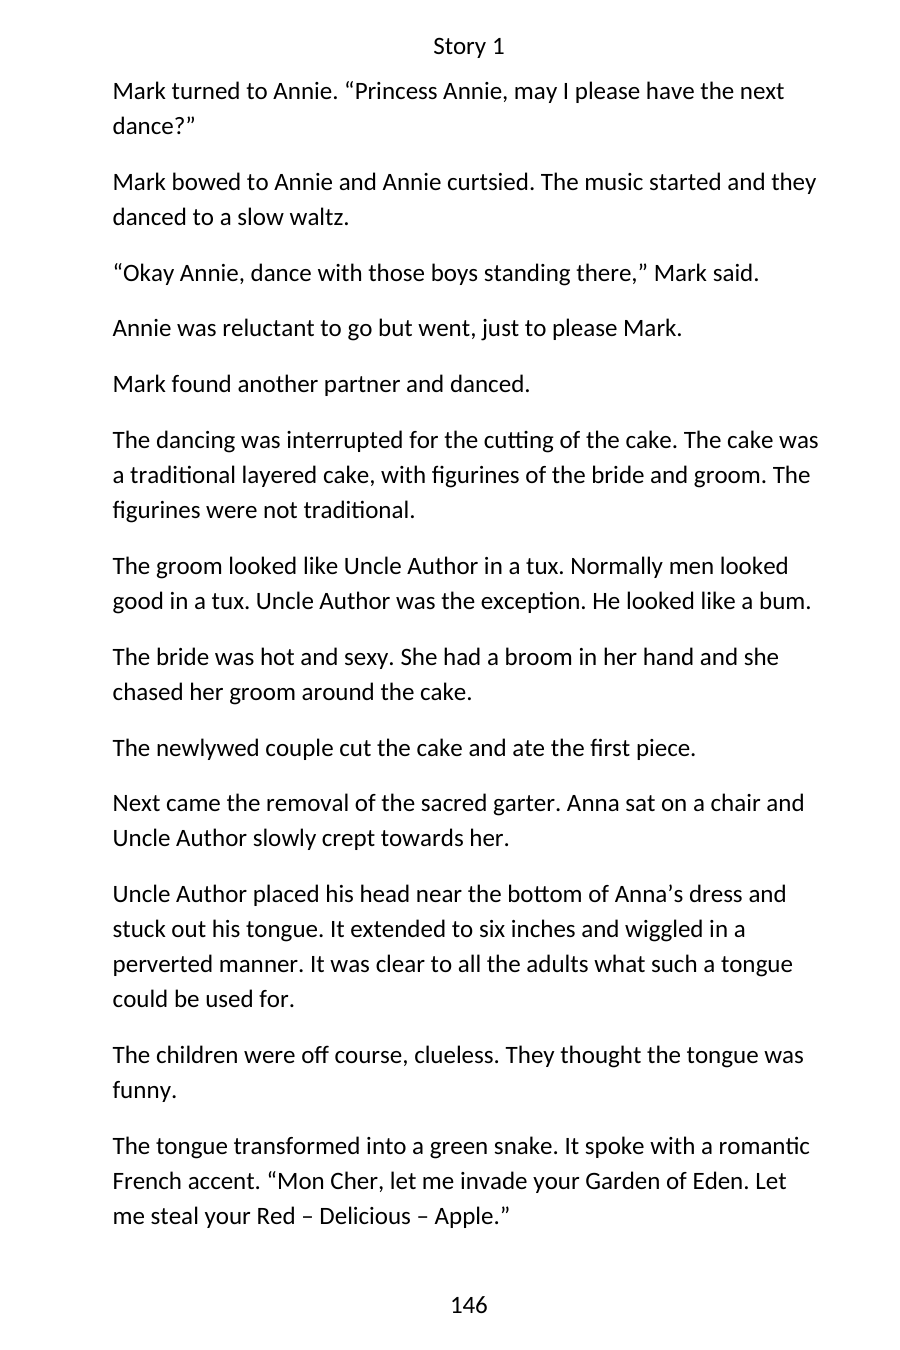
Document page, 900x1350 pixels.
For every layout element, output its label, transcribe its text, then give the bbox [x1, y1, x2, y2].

text The newlywed couple cut the cake and ate the first piece. [112, 732, 825, 762]
text Annie was reluctant to go but went, just to please Mark. [112, 312, 825, 343]
text The dancing was interrupted for the cutting of the cake. The cake was a traditional layered cake, with figurines of the bride and groom. The figurines were not traditional. [112, 424, 825, 525]
text “Okay Annie, dance with those boys standing there,” Mark said. [112, 257, 825, 287]
text Uncle Author placed his head near the bottom of Anna’s dress and stuck out his tongue. It extended to six inches and wiggled in a perverted manner. It was clear to all the adults what such a tongue could be used for. [112, 878, 825, 1014]
text Mark bowed to Annie and Annie curtsied. The music started and they danced to a slow waltz. [112, 166, 825, 231]
text Mark turned to Annie. “Princess Annie, may I please have the next dance?” [112, 75, 825, 141]
text Next came the removal of the sacred garter. Anna sat on a chair and Uncle Author slowly crept towards her. [112, 787, 825, 853]
text The groom looked like Uncle Author in a tux. Normally men looked good in a tux. Uncle Author was the exception. He looked like a bum. [112, 550, 825, 616]
text Mark found another partner and danced. [112, 368, 825, 399]
text The children were off course, clueless. They thought the tongue was funny. [112, 1039, 825, 1105]
text The tongue transformed into a green snake. It spoke with a romantic French accent. “Mon Cher, let me invade your Garden of Eden. Let me steal your Red – Delicious – Apple.” [112, 1130, 825, 1231]
text The bride was hot and sexy. She had a broom in her hand and she chased her groom around the cake. [112, 641, 825, 706]
